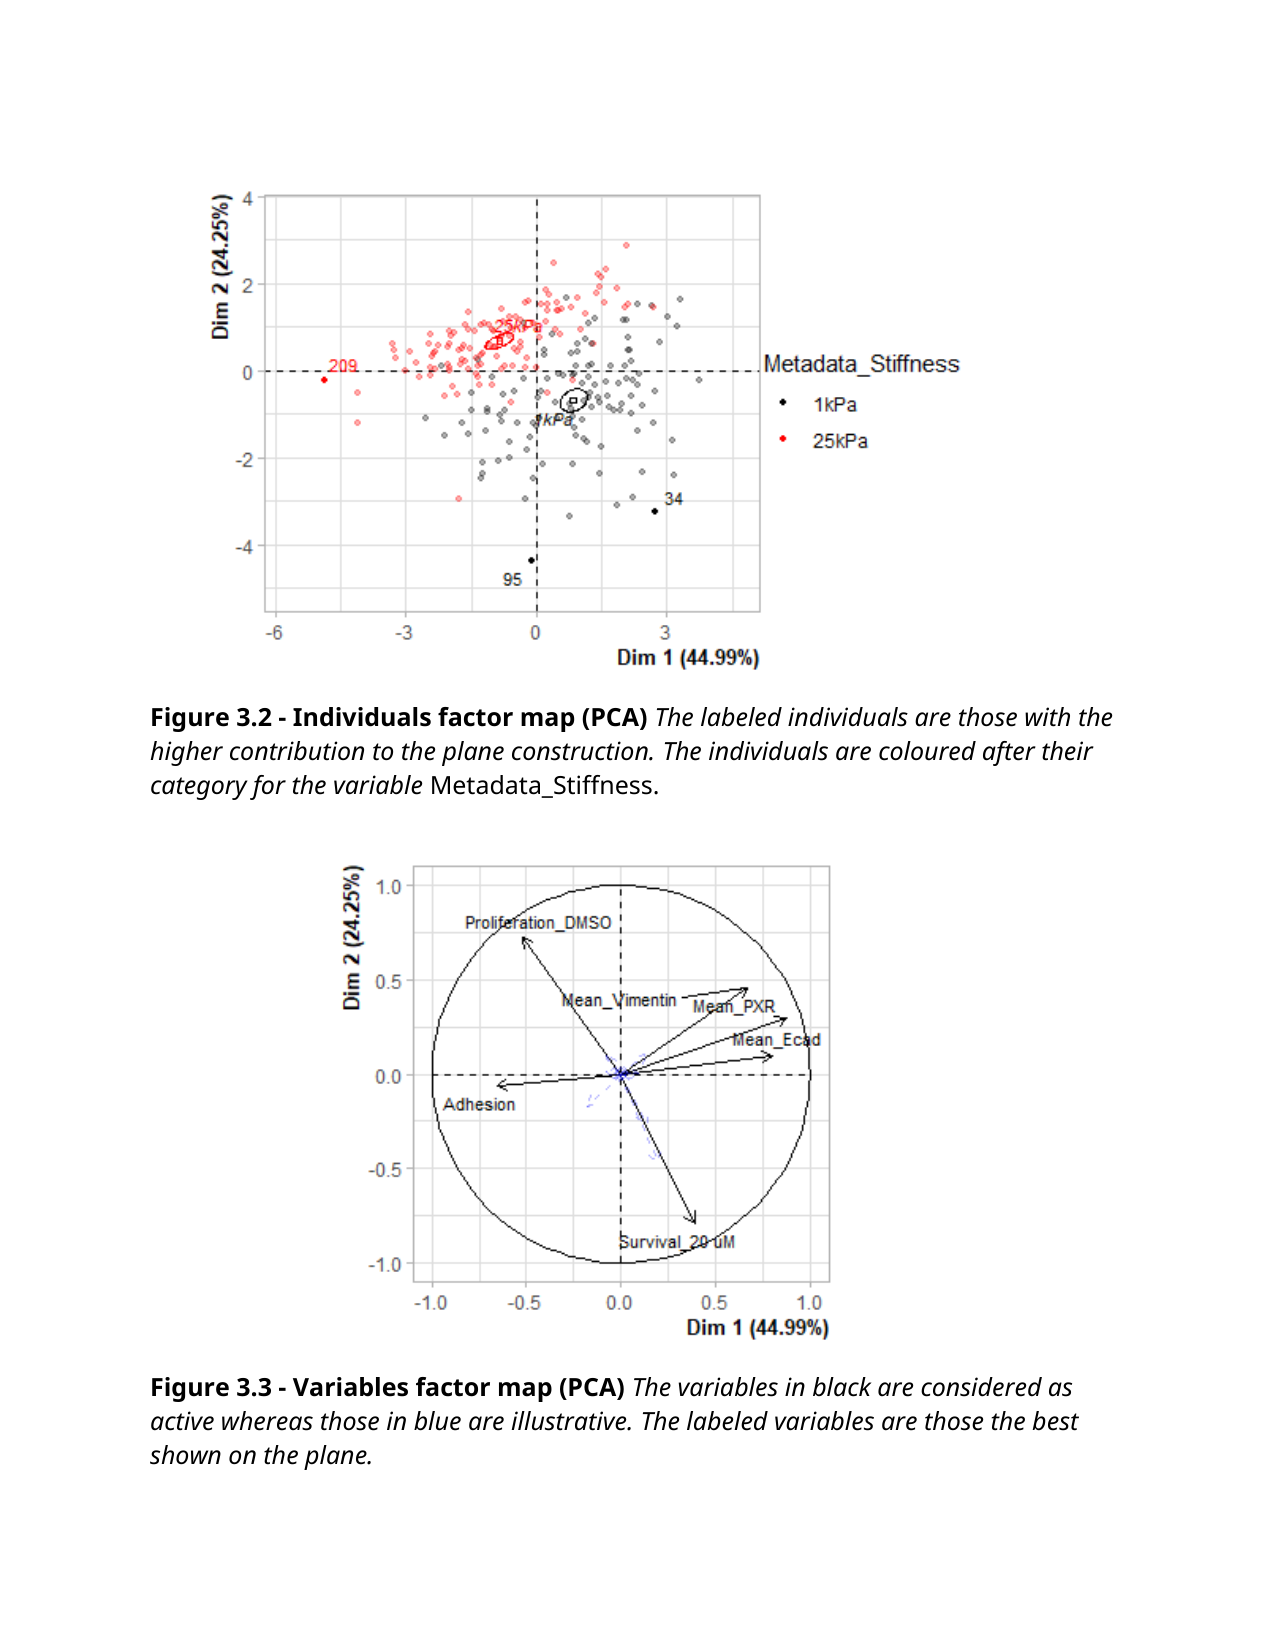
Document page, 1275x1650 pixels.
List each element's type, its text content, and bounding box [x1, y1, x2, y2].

text Figure 3.3 - Variables factor map (PCA) The variables in black are considered as active whereas those in blue are illustrative. The labeled variables are those the best shown on the plane. [150, 1369, 1125, 1472]
text Figure 3.2 - Individuals factor map (PCA) The labeled individuals are those with the higher contribution to the plane construction. The individuals are coloured after their category for the variable Metadata_Stiffness. [150, 699, 1125, 801]
picture [168, 150, 1003, 681]
picture [168, 820, 1003, 1351]
